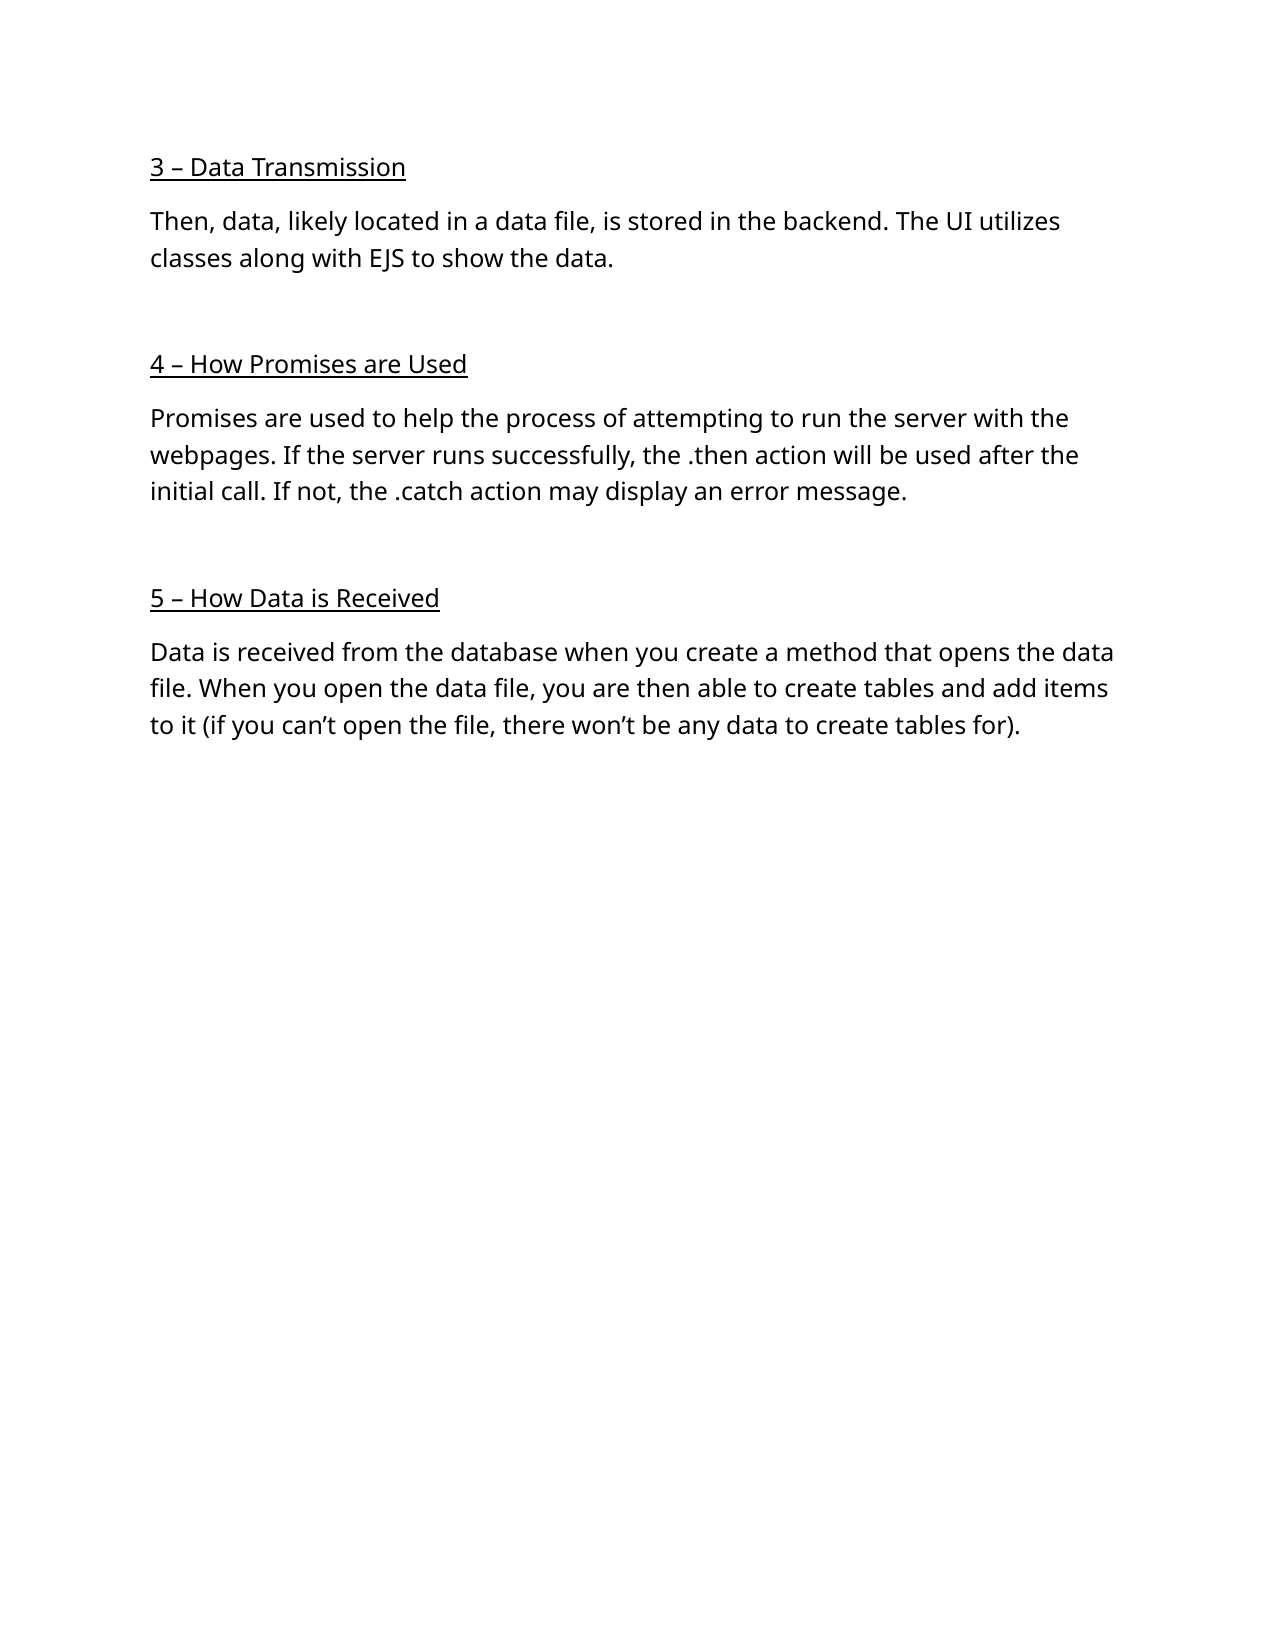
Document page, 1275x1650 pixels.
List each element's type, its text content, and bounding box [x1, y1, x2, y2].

text 5 – How Data is Received [150, 581, 1125, 615]
text Then, data, likely located in a data file, is stored in the backend. The UI utilizes classes along with EJS to show the data. [150, 203, 1125, 274]
text 4 – How Promises are Used [150, 347, 1125, 381]
text Promises are used to help the process of attempting to run the server with the webpages. If the server runs successfully, the .then action will be used after the initial call. If not, the .catch action may display an error message. [150, 401, 1125, 508]
text 3 – Data Transmission [150, 150, 1125, 184]
text Data is received from the database when you create a method that opens the data file. When you open the data file, you are then able to create tables and add items to it (if you can’t open the file, there won’t be any data to create tables for). [150, 634, 1125, 742]
